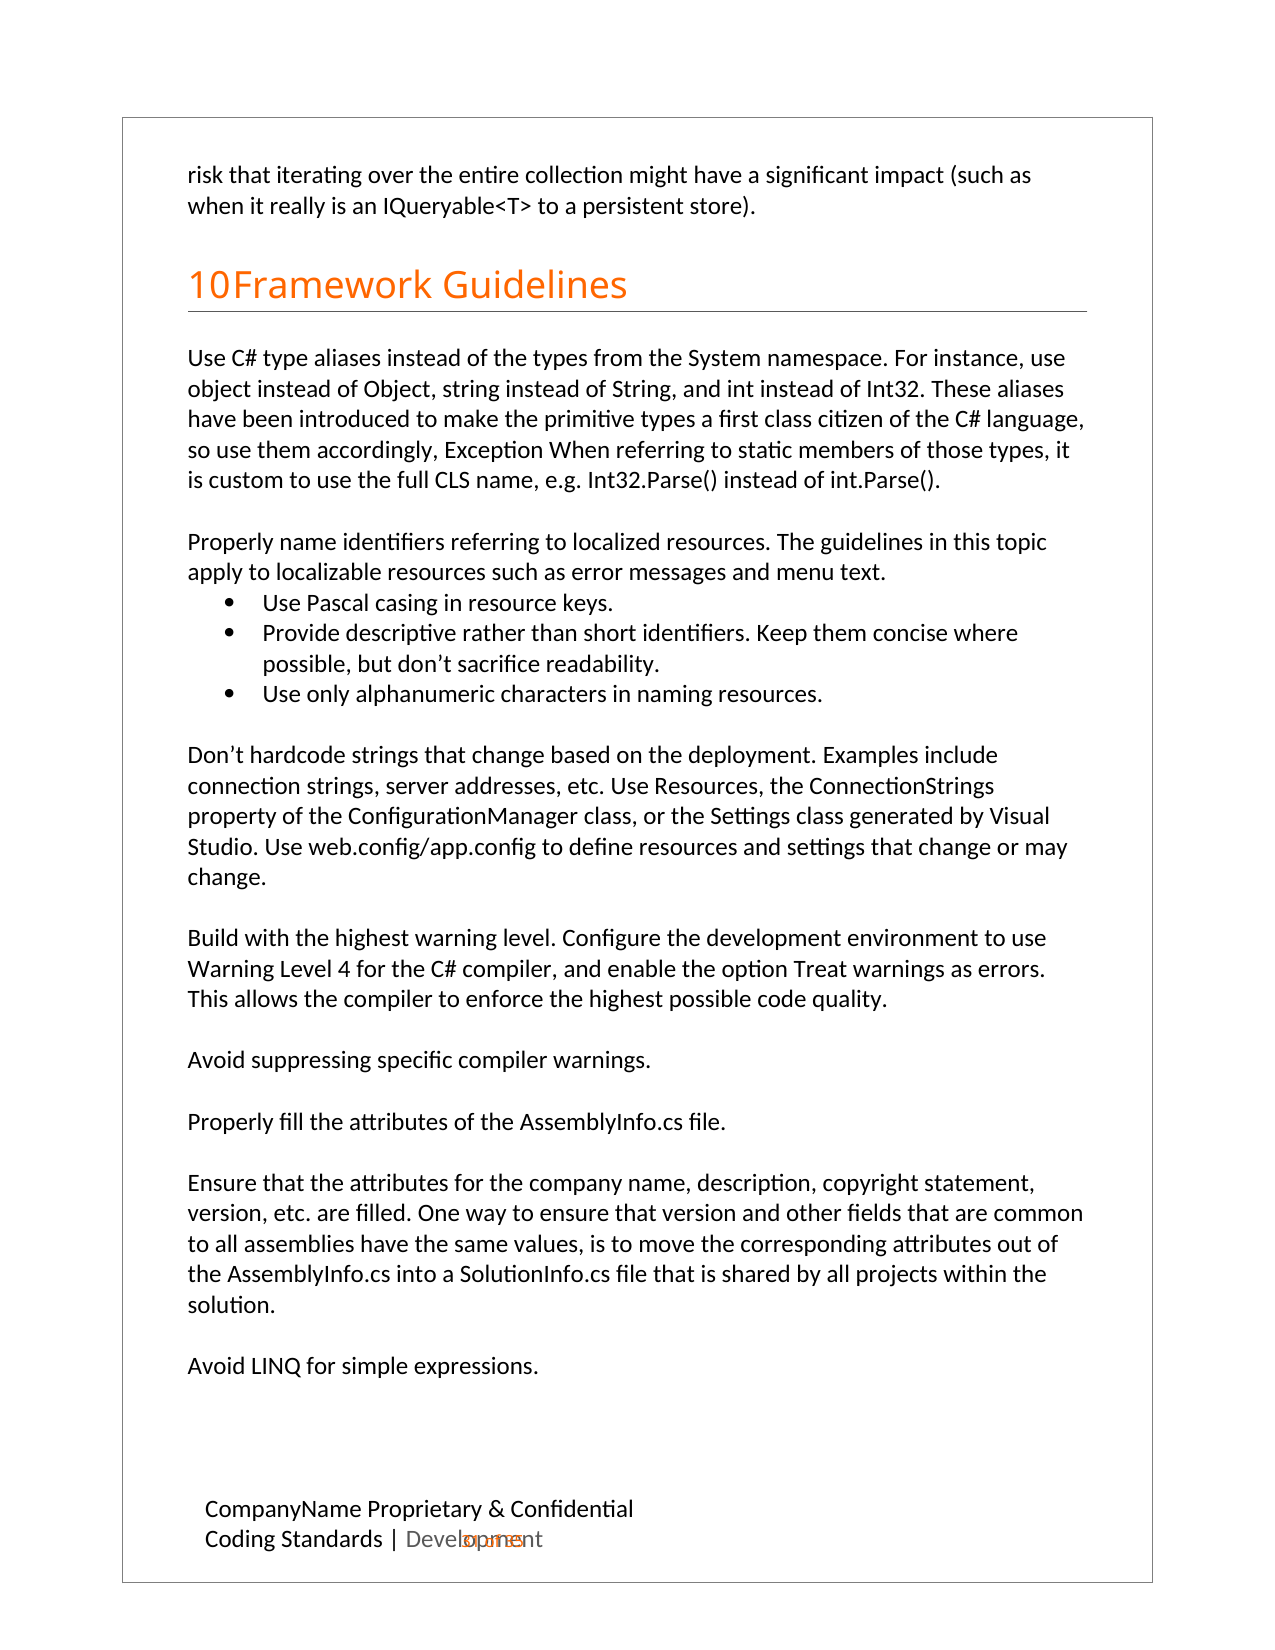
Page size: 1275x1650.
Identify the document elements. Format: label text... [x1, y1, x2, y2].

text Properly fill the attributes of the AssemblyInfo.cs file. [187, 1106, 1087, 1136]
text Don’t hardcode strings that change based on the deployment. Examples include connection strings, server addresses, etc. Use Resources, the ConnectionStrings property of the ConfigurationManager class, or the Settings class generated by Visual Studio. Use web.config/app.config to define resources and settings that change or may change. [187, 739, 1087, 892]
list Use Pascal casing in resource keys. [225, 587, 1087, 617]
text Avoid suppressing specific compiler warnings. [187, 1044, 1087, 1075]
text Ensure that the attributes for the company name, description, copyright statement, version, etc. are filled. One way to ensure that version and other fields that are common to all assemblies have the same values, is to move the corresponding attributes out of the AssemblyInfo.cs into a SolutionInfo.cs file that is shared by all projects within the solution. [187, 1167, 1087, 1319]
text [187, 159, 1087, 220]
text Avoid LINQ for simple expressions. [187, 1350, 1087, 1380]
list Provide descriptive rather than short identifiers. Keep them concise where possible, but don’t sacrifice readability. [225, 617, 1087, 678]
text Properly name identifiers referring to localized resources. The guidelines in this topic apply to localizable resources such as error messages and menu text. [187, 526, 1087, 587]
list Use only alphanumeric characters in naming resources. [225, 678, 1087, 709]
text Build with the highest warning level. Configure the development environment to use Warning Level 4 for the C# compiler, and enable the option Treat warnings as errors. This allows the compiler to enforce the highest possible code quality. [187, 922, 1087, 1014]
text Use C# type aliases instead of the types from the System namespace. For instance, use object instead of Object, string instead of String, and int instead of Int32. These aliases have been introduced to make the primitive types a first class citizen of the C# language, so use them accordingly, Exception When referring to static members of those types, it is custom to use the full CLS name, e.g. Int32.Parse() instead of int.Parse(). [187, 343, 1087, 495]
subtitle Framework Guidelines [187, 258, 1087, 312]
